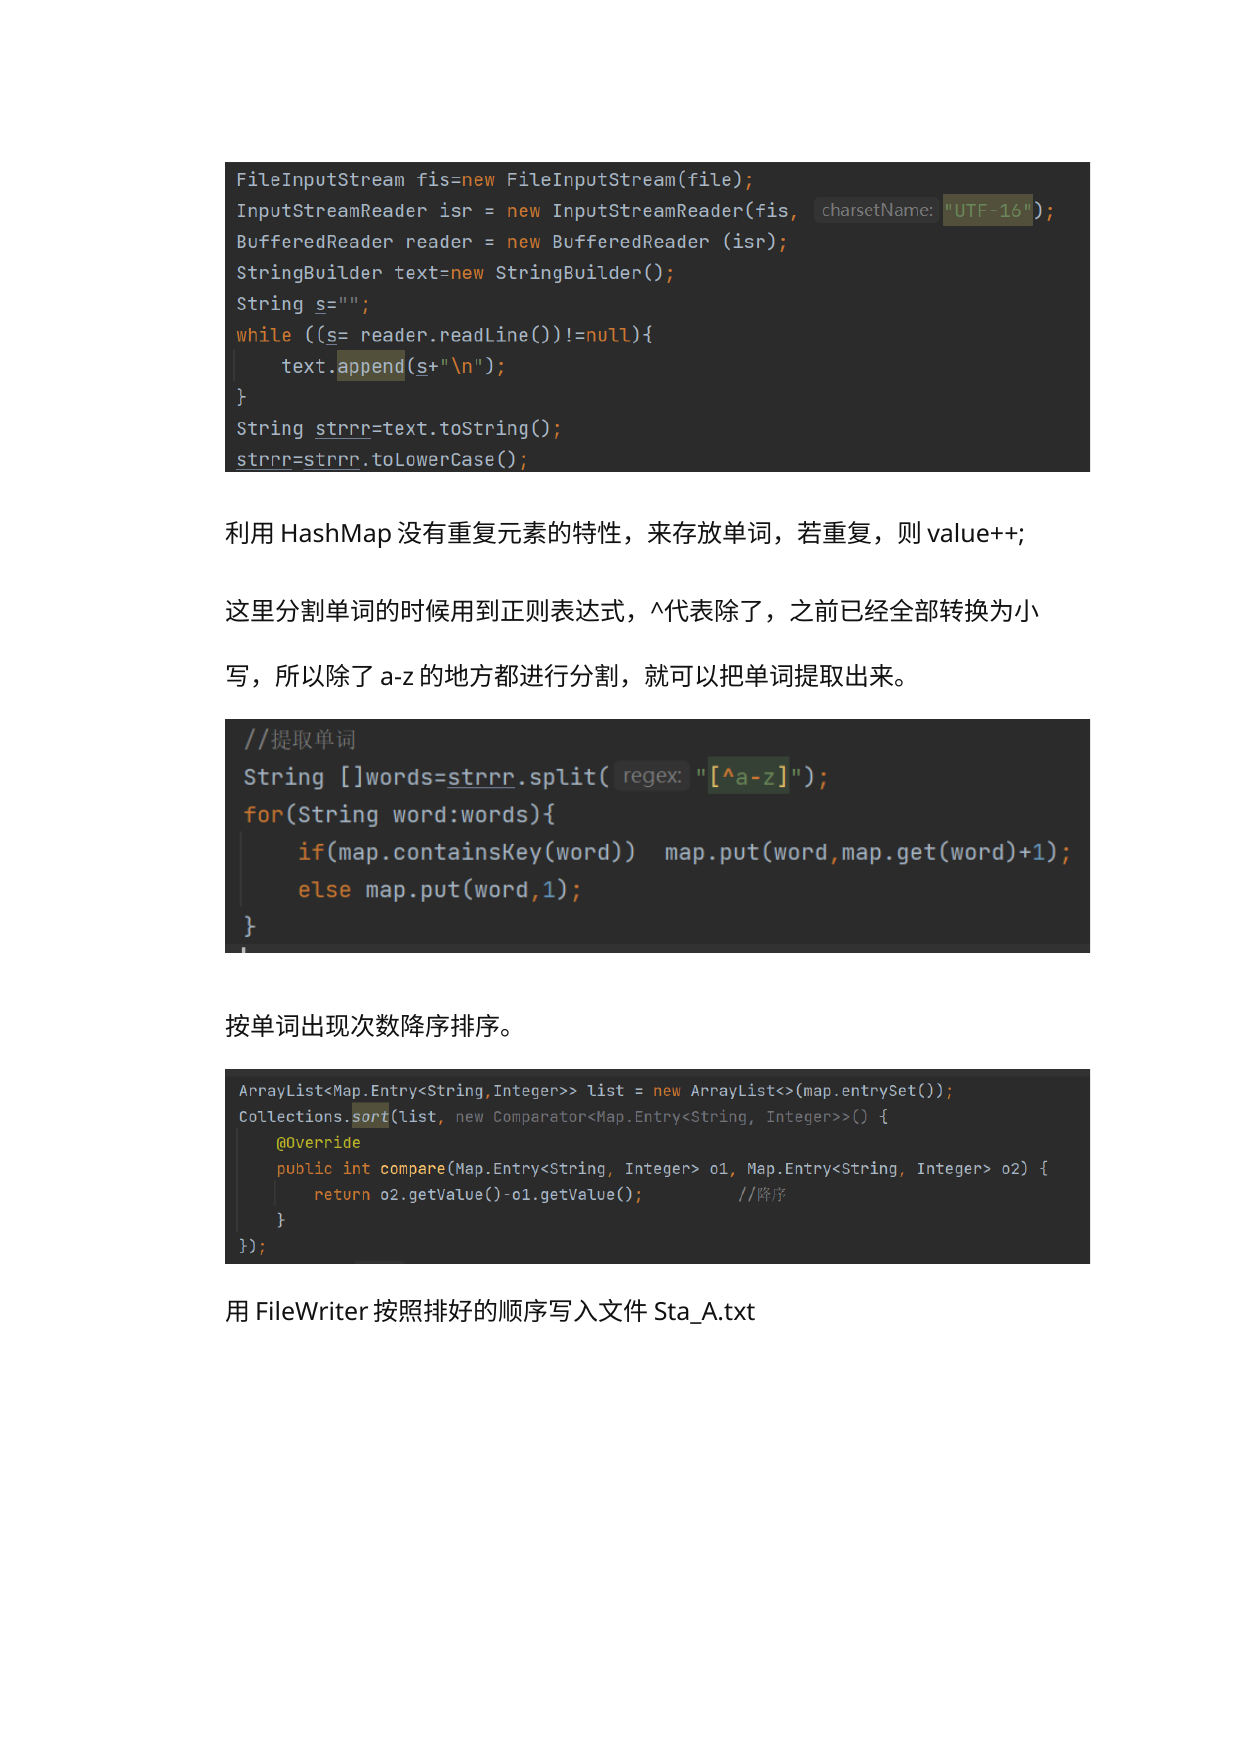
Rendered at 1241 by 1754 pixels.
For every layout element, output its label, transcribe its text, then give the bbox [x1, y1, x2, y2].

text 利用HashMap没有重复元素的特性，来存放单词，若重复，则value++; [225, 499, 1053, 564]
picture [225, 719, 1091, 953]
text 按单词出现次数降序排序。 [225, 992, 1053, 1057]
text 用FileWriter按照排好的顺序写入文件Sta_A.txt [225, 1277, 1053, 1342]
text 这里分割单词的时候用到正则表达式，^代表除了，之前已经全部转换为小写，所以除了a-z的地方都进行分割，就可以把单词提取出来。 [225, 577, 1053, 707]
picture [225, 1069, 1091, 1264]
picture [225, 162, 1091, 472]
